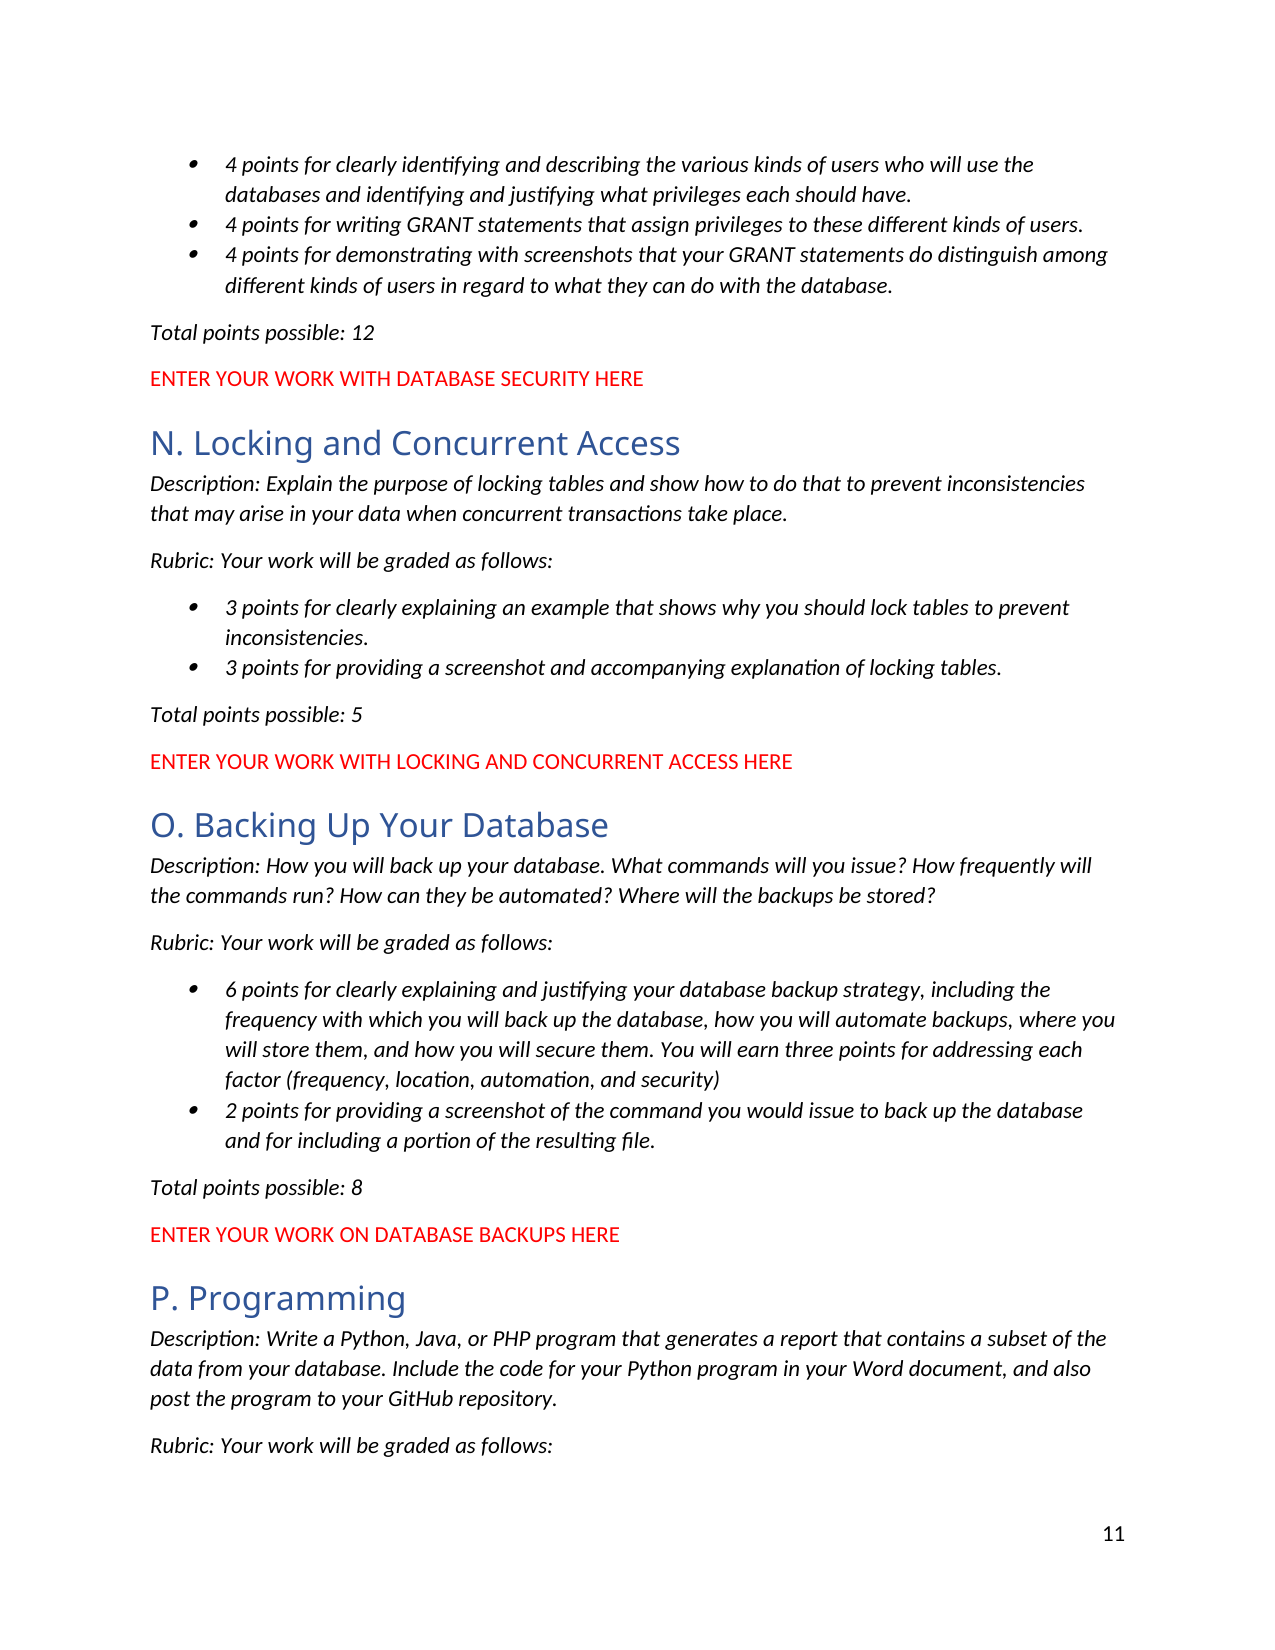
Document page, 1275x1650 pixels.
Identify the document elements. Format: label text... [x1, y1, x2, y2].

text Rubric: Your work will be graded as follows: [150, 546, 1125, 574]
list 3 points for providing a screenshot and accompanying explanation of locking tables. [187, 653, 1125, 681]
text Description: How you will back up your database. What commands will you issue? How frequently will the commands run? How can they be automated? Where will the backups be stored? [150, 851, 1125, 909]
text ENTER YOUR WORK WITH LOCKING AND CONCURRENT ACCESS HERE [150, 747, 1125, 775]
text Total points possible: 8 [150, 1173, 1125, 1201]
text Rubric: Your work will be graded as follows: [150, 1431, 1125, 1459]
subtitle N. Locking and Concurrent Access [150, 420, 1125, 465]
list 4 points for demonstrating with screenshots that your GRANT statements do distinguish among different kinds of users in regard to what they can do with the database. [187, 241, 1125, 299]
text Rubric: Your work will be graded as follows: [150, 928, 1125, 956]
subtitle O. Backing Up Your Database [150, 802, 1125, 847]
list 6 points for clearly explaining and justifying your database backup strategy, including the frequency with which you will back up the database, how you will automate backups, where you will store them, and how you will secure them. You will earn three points for addressing each factor (frequency, location, automation, and security) [187, 975, 1125, 1094]
subtitle P. Programming [150, 1275, 1125, 1320]
text Total points possible: 12 [150, 318, 1125, 346]
list 3 points for clearly explaining an example that shows why you should lock tables to prevent inconsistencies. [187, 593, 1125, 651]
text Description: Explain the purpose of locking tables and show how to do that to prevent inconsistencies that may arise in your data when concurrent transactions take place. [150, 469, 1125, 527]
list 4 points for clearly identifying and describing the various kinds of users who will use the databases and identifying and justifying what privileges each should have. [187, 150, 1125, 208]
list 4 points for writing GRANT statements that assign privileges to these different kinds of users. [187, 210, 1125, 238]
list 2 points for providing a screenshot of the command you would issue to back up the database and for including a portion of the resulting file. [187, 1096, 1125, 1154]
text Total points possible: 5 [150, 700, 1125, 728]
text ENTER YOUR WORK ON DATABASE BACKUPS HERE [150, 1220, 1125, 1248]
text Description: Write a Python, Java, or PHP program that generates a report that contains a subset of the data from your database. Include the code for your Python program in your Word document, and also post the program to your GitHub repository. [150, 1324, 1125, 1412]
text ENTER YOUR WORK WITH DATABASE SECURITY HERE [150, 364, 1125, 393]
